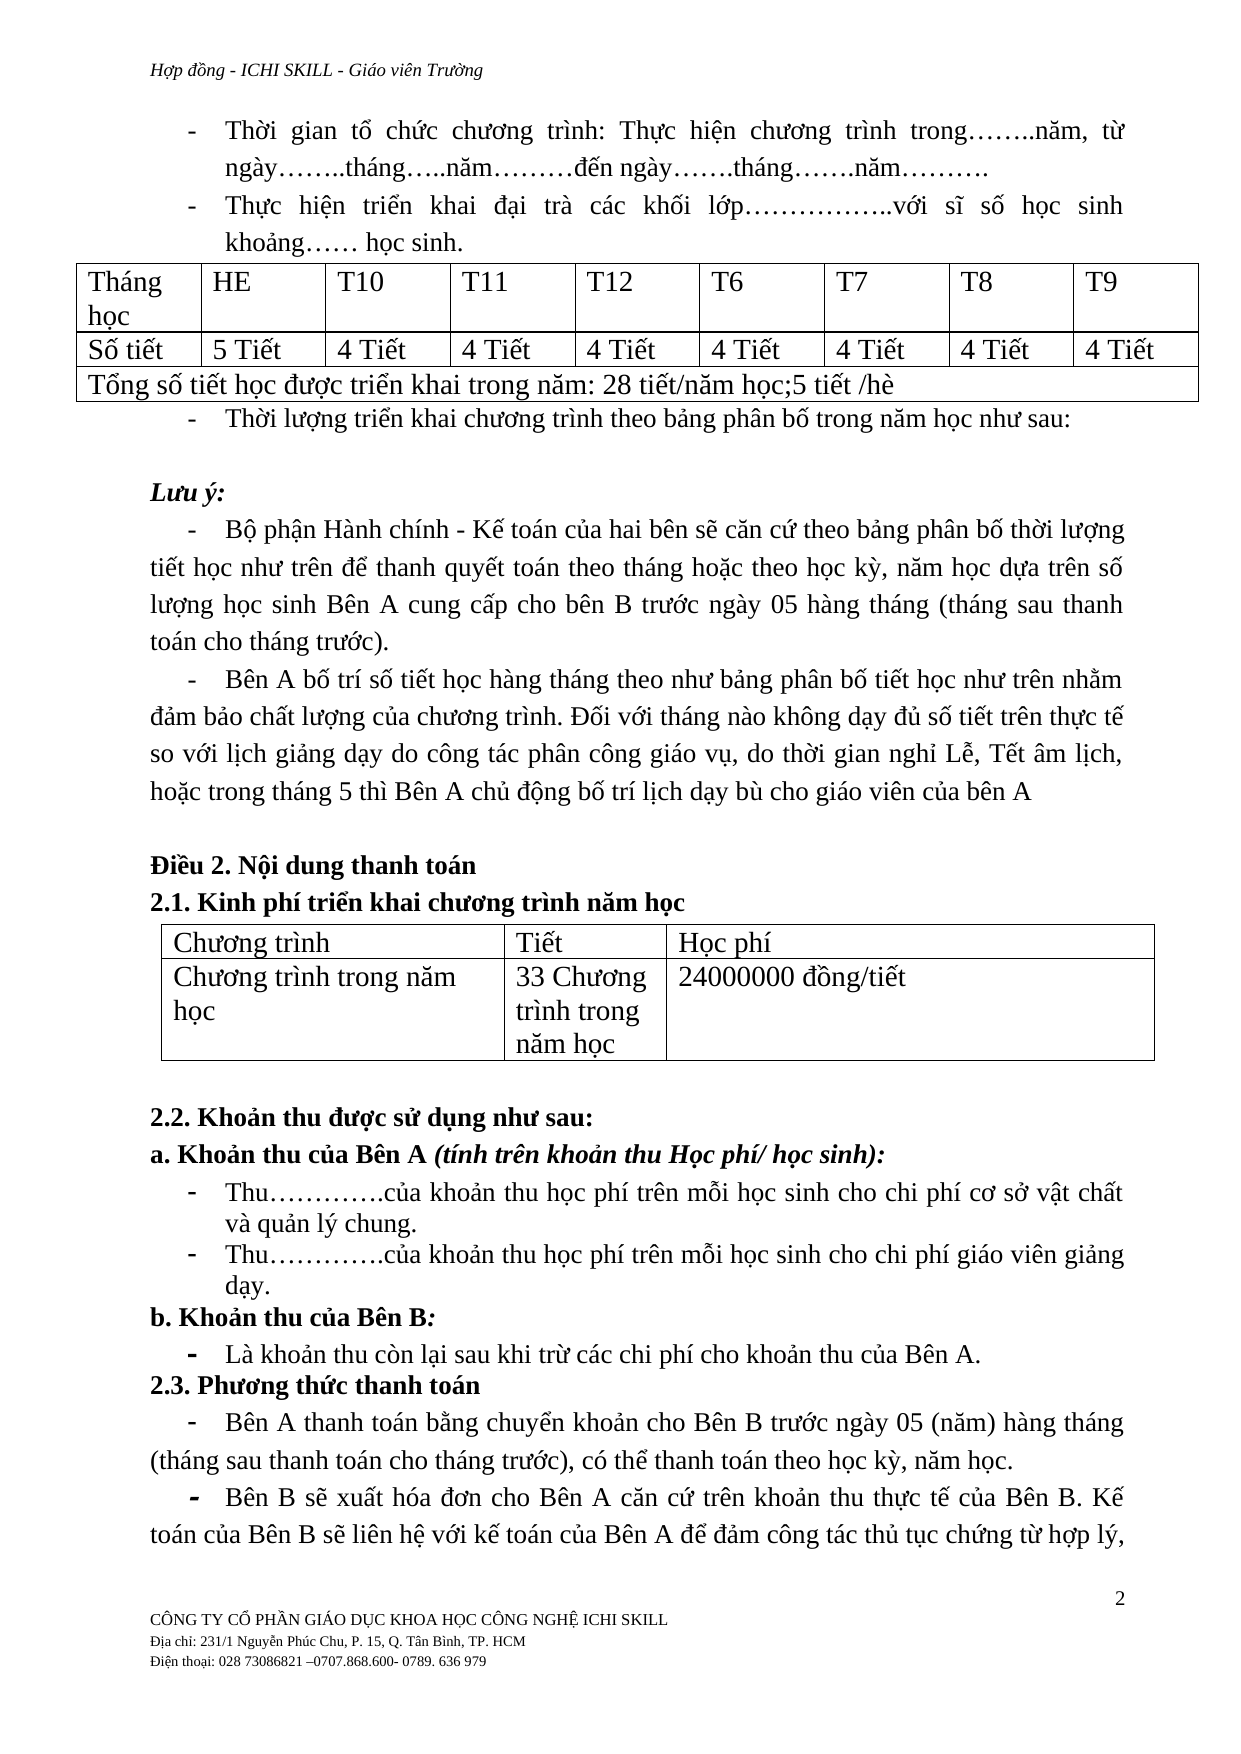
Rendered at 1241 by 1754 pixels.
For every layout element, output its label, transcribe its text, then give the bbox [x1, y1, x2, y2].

text Điều 2. Nội dung thanh toán [150, 849, 1125, 880]
list 2.1. Kinh phí triển khai chương trình năm học [150, 886, 1125, 918]
table_header T7 [825, 264, 949, 331]
table_cell 4 Tiết [825, 333, 949, 366]
table_header T8 [950, 264, 1073, 331]
table_cell 4 Tiết [700, 333, 824, 366]
table_cell 5 Tiết [202, 333, 325, 366]
list Thời gian tổ chức chương trình: Thực hiện chương trình trong……..năm, từ ngày……..tháng…..năm………đến ngày…….tháng…….năm………. [187, 114, 1125, 183]
table_cell 24000000 đồng/tiết [667, 959, 1154, 1060]
table_cell Tổng số tiết học được triển khai trong năm: 28 tiết/năm học;5 tiết /hè [77, 367, 1198, 401]
table_header HE [202, 264, 325, 331]
table_header Học phí [667, 925, 1154, 958]
text b. Khoản thu của Bên B: [150, 1301, 1125, 1332]
table_cell 4 Tiết [451, 333, 575, 366]
table_header Tháng học [77, 264, 201, 331]
table_cell Chương trình trong năm học [162, 959, 504, 1060]
table_header T11 [451, 264, 575, 331]
table_header Chương trình [162, 925, 504, 958]
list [150, 1481, 1125, 1550]
table_cell 4 Tiết [950, 333, 1073, 366]
table_header T9 [1074, 264, 1198, 331]
list Bộ phận Hành chính - Kế toán của hai bên sẽ căn cứ theo bảng phân bố thời lượng tiết học như trên để thanh quyết toán theo tháng hoặc theo học kỳ, năm học dựa trên số lượng học sinh Bên A cung cấp cho bên B trước ngày 05 hàng tháng (tháng sau thanh toán cho tháng trước). [150, 513, 1125, 657]
list Bên A bố trí số tiết học hàng tháng theo như bảng phân bố tiết học như trên nhằm đảm bảo chất lượng của chương trình. Đối với tháng nào không dạy đủ số tiết trên thực tế so với lịch giảng dạy do công tác phân công giáo vụ, do thời gian nghỉ Lễ, Tết âm lịch, hoặc trong tháng 5 thì Bên A chủ động bố trí lịch dạy bù cho giáo viên của bên A [150, 663, 1125, 806]
list Thu………….của khoản thu học phí trên mỗi học sinh cho chi phí cơ sở vật chất và quản lý chung. [187, 1176, 1125, 1238]
text a. Khoản thu của Bên A (tính trên khoản thu Học phí/ học sinh): [150, 1138, 1125, 1170]
table_cell 4 Tiết [576, 333, 699, 366]
table_header T12 [576, 264, 699, 331]
table_header T10 [326, 264, 450, 331]
list Thời lượng triển khai chương trình theo bảng phân bố trong năm học như sau: [187, 402, 1125, 433]
table_header T6 [700, 264, 824, 331]
table_cell 33 Chương trình trong năm học [505, 959, 666, 1060]
list Thu………….của khoản thu học phí trên mỗi học sinh cho chi phí giáo viên giảng dạy. [187, 1238, 1125, 1301]
text Lưu ý: [150, 476, 1125, 507]
table_cell 4 Tiết [326, 333, 450, 366]
table_cell Số tiết [77, 333, 201, 366]
list Là khoản thu còn lại sau khi trừ các chi phí cho khoản thu của Bên A. [187, 1338, 1125, 1369]
list Bên A thanh toán bằng chuyển khoản cho Bên B trước ngày 05 (năm) hàng tháng (tháng sau thanh toán cho tháng trước), có thể thanh toán theo học kỳ, năm học. [150, 1406, 1125, 1475]
list 2.2. Khoản thu được sử dụng như sau: [150, 1101, 1125, 1132]
table_cell 4 Tiết [1074, 333, 1198, 366]
list Thực hiện triển khai đại trà các khối lớp……………..với sĩ số học sinh khoảng…… học sinh. [187, 189, 1125, 257]
text 2.3. Phương thức thanh toán [150, 1369, 1125, 1400]
table_header Tiết [505, 925, 666, 958]
